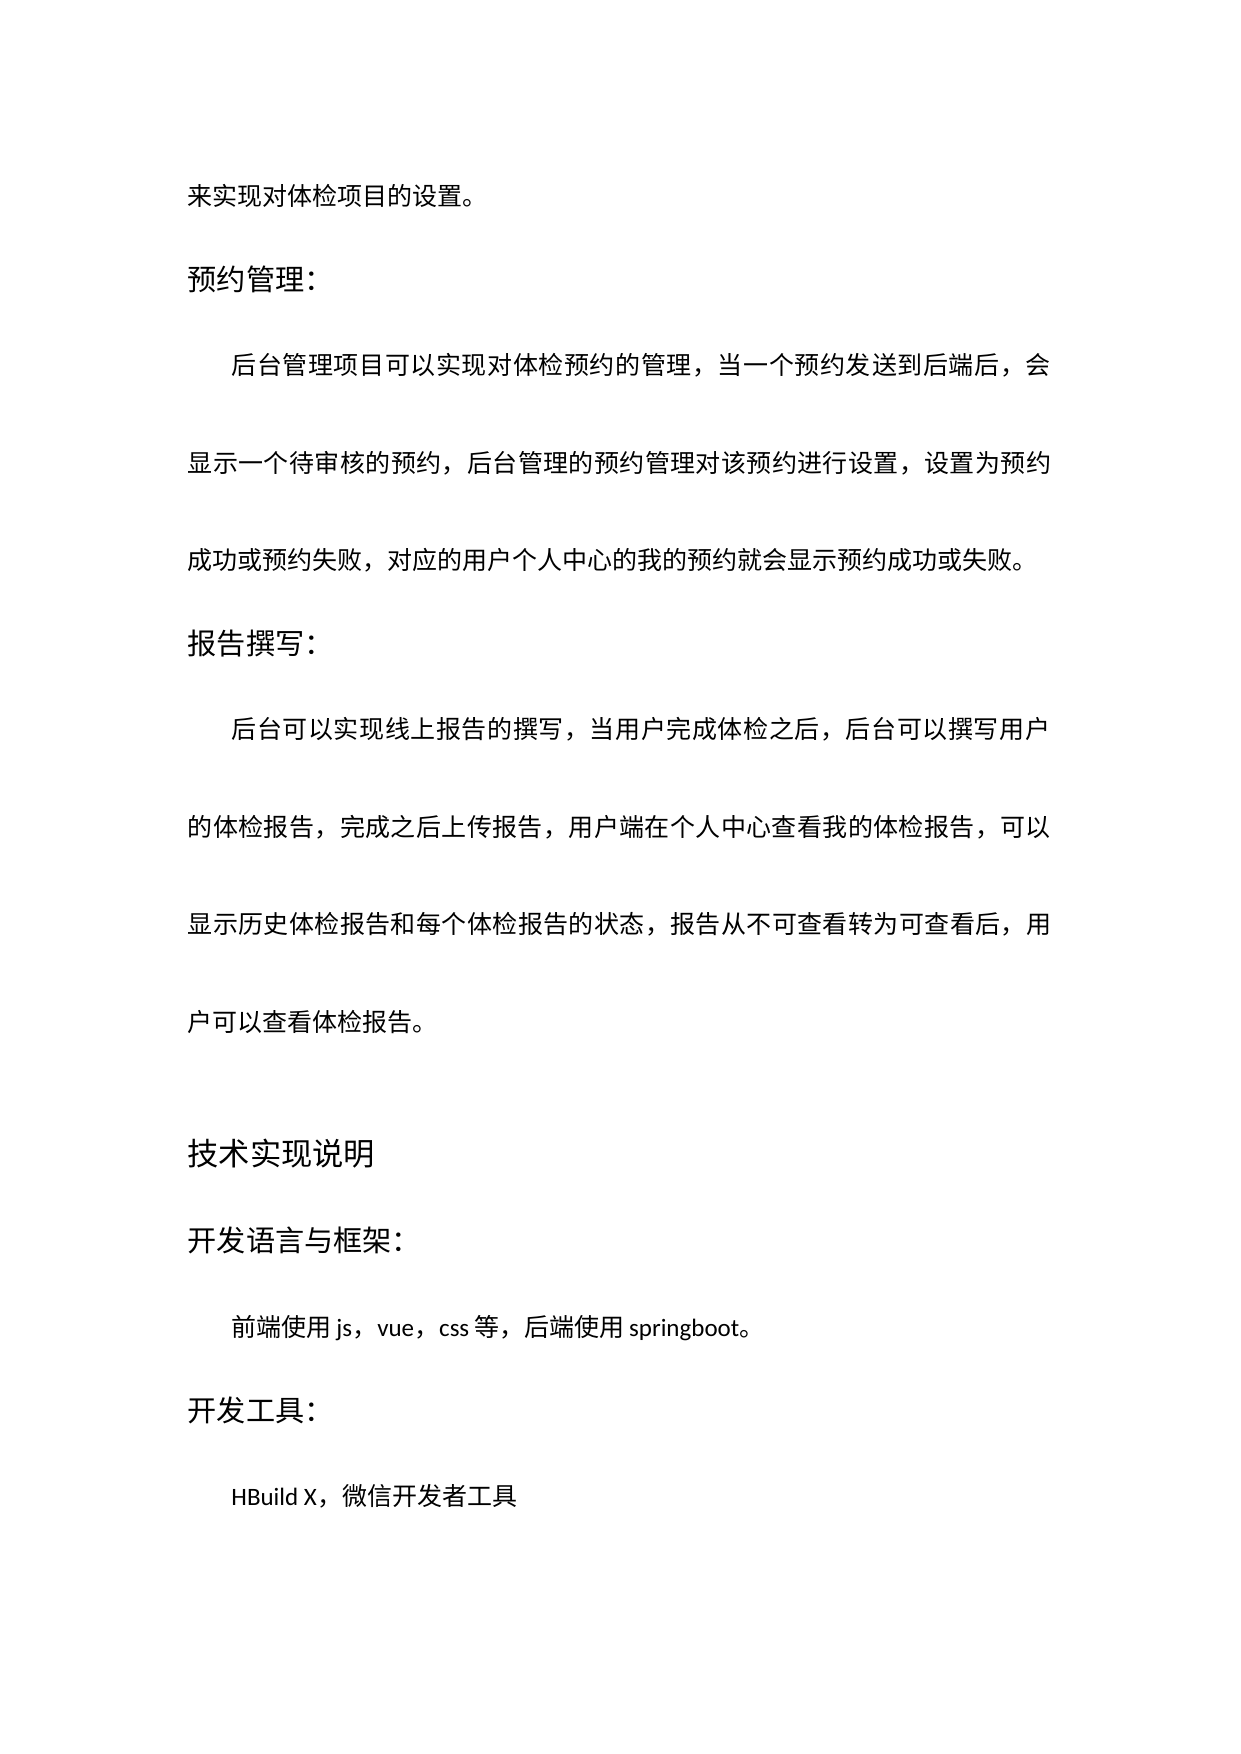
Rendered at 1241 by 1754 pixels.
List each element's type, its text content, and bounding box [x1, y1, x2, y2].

text 预约管理： [187, 245, 1053, 310]
text 技术实现说明 [187, 1119, 1053, 1184]
text 后台可以实现线上报告的撰写，当用户完成体检之后，后台可以撰写用户的体检报告，完成之后上传报告，用户端在个人中心查看我的体检报告，可以显示历史体检报告和每个体检报告的状态，报告从不可查看转为可查看后，用户可以查看体检报告。 [187, 696, 1053, 1053]
text 后台管理项目可以实现对体检预约的管理，当一个预约发送到后端后，会显示一个待审核的预约，后台管理的预约管理对该预约进行设置，设置为预约成功或预约失败，对应的用户个人中心的我的预约就会显示预约成功或失败。 [187, 331, 1053, 591]
text 前端使用js，vue，css等，后端使用springboot。 [187, 1293, 1053, 1358]
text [187, 162, 1053, 227]
text 开发语言与框架： [187, 1206, 1053, 1271]
text 报告撰写： [187, 609, 1053, 674]
text HBuild X，微信开发者工具 [187, 1462, 1053, 1527]
text 开发工具： [187, 1376, 1053, 1441]
